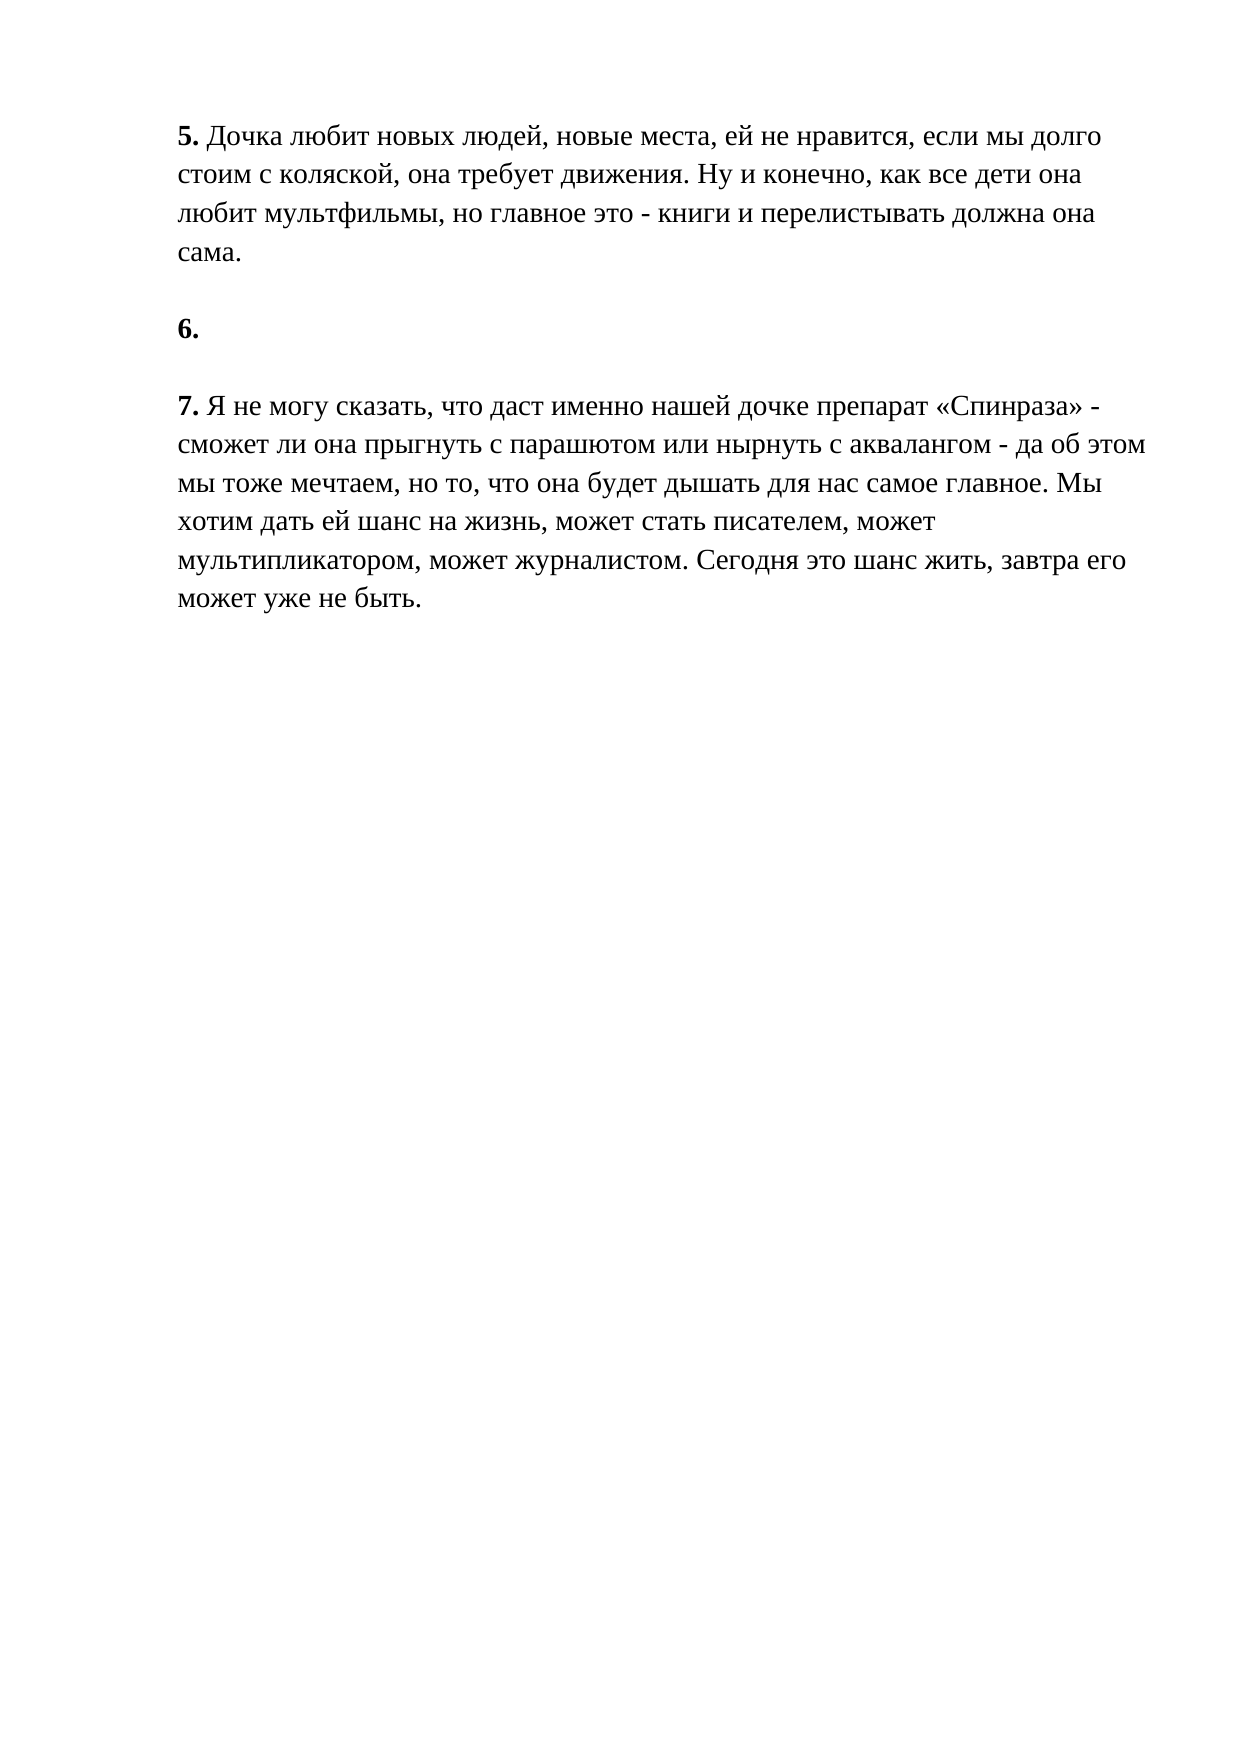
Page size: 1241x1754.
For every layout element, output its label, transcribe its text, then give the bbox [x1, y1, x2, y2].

text 6. [177, 311, 1152, 344]
text 5. Дочка любит новых людей, новые места, ей не нравится, если мы долго стоим с коляской, она требует движения. Ну и конечно, как все дети она любит мультфильмы, но главное это - книги и перелистывать должна она сама. [177, 118, 1152, 267]
text 7. Я не могу сказать, что даст именно нашей дочке препарат «Спинраза» - сможет ли она прыгнуть с парашютом или нырнуть с аквалангом - да об этом мы тоже мечтаем, но то, что она будет дышать для нас самое главное. Мы хотим дать ей шанс на жизнь, может стать писателем, может мультипликатором, может журналистом. Сегодня это шанс жить, завтра его может уже не быть. [177, 388, 1152, 614]
